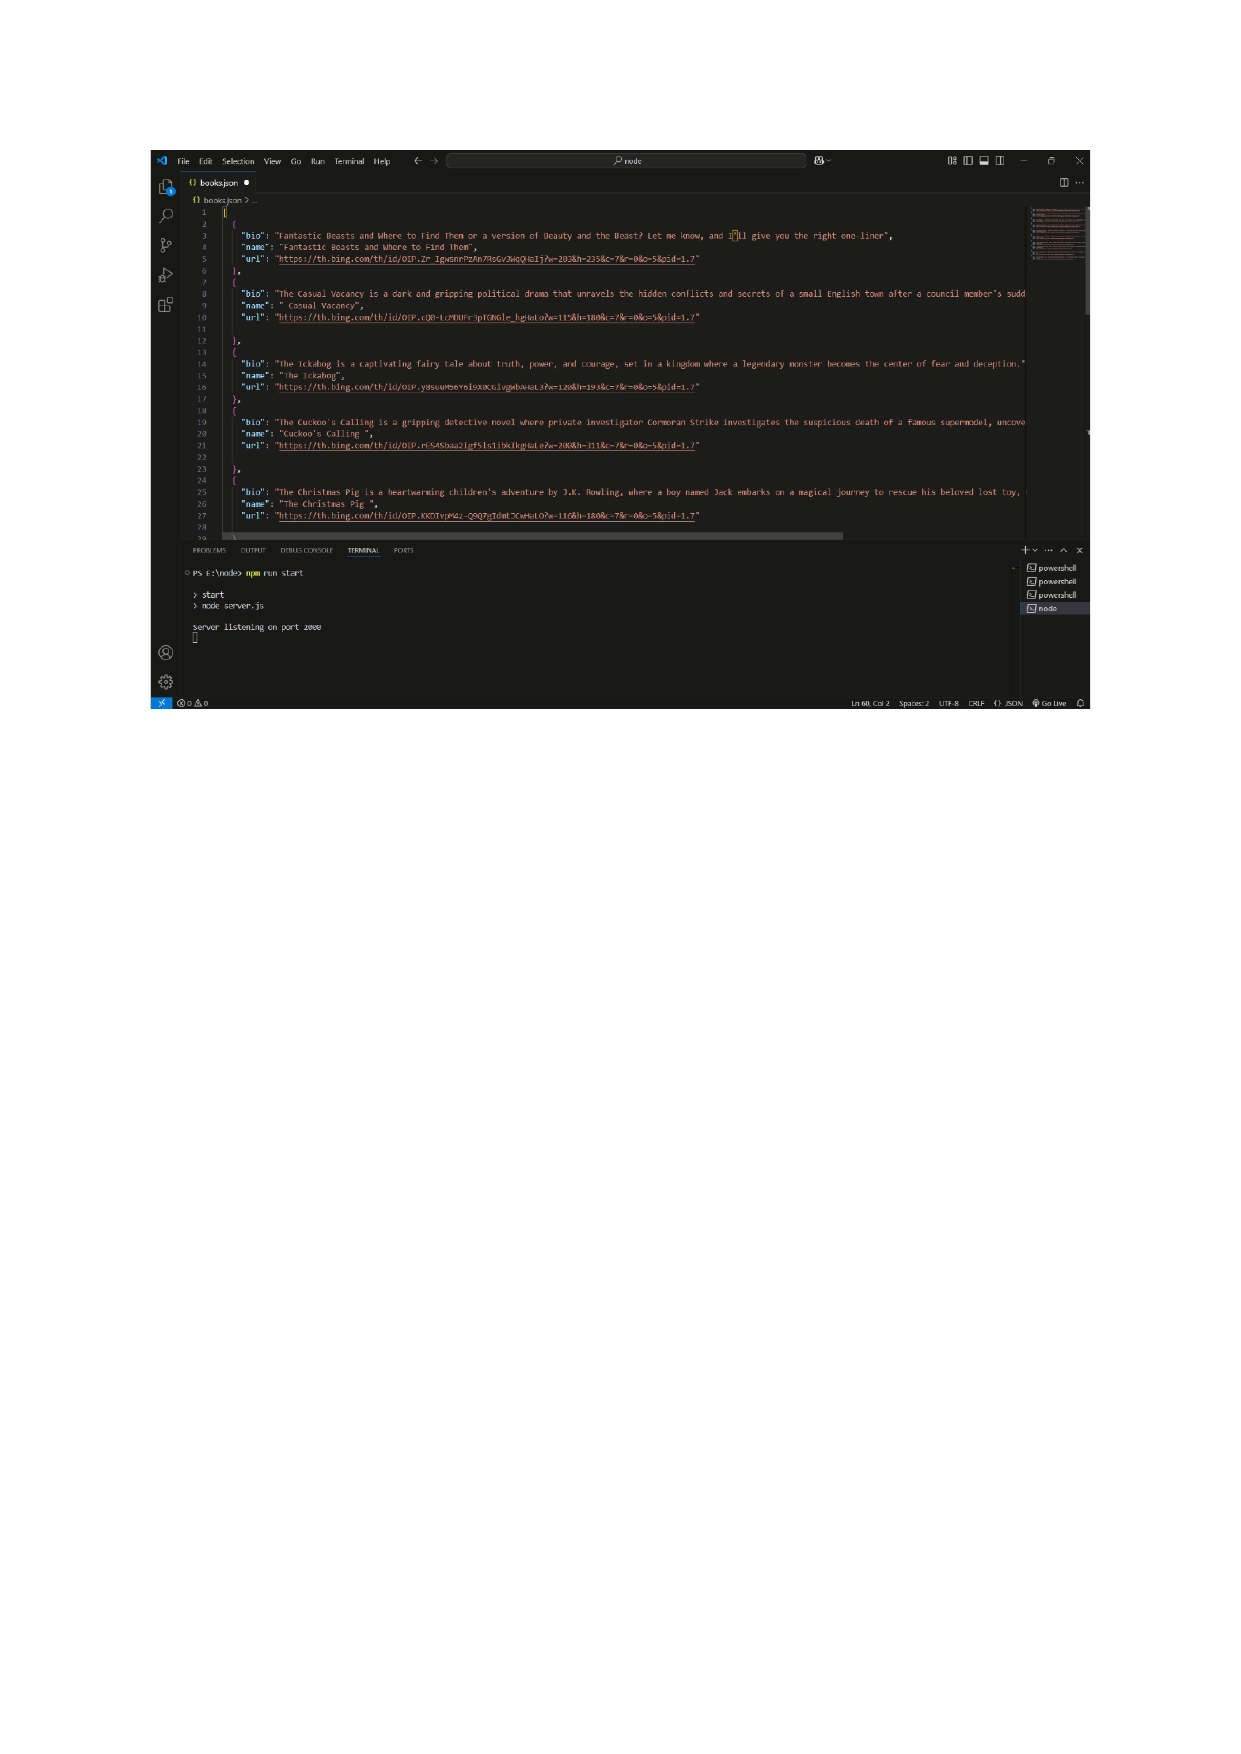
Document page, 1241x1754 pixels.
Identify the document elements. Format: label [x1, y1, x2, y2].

picture [150, 150, 1091, 709]
